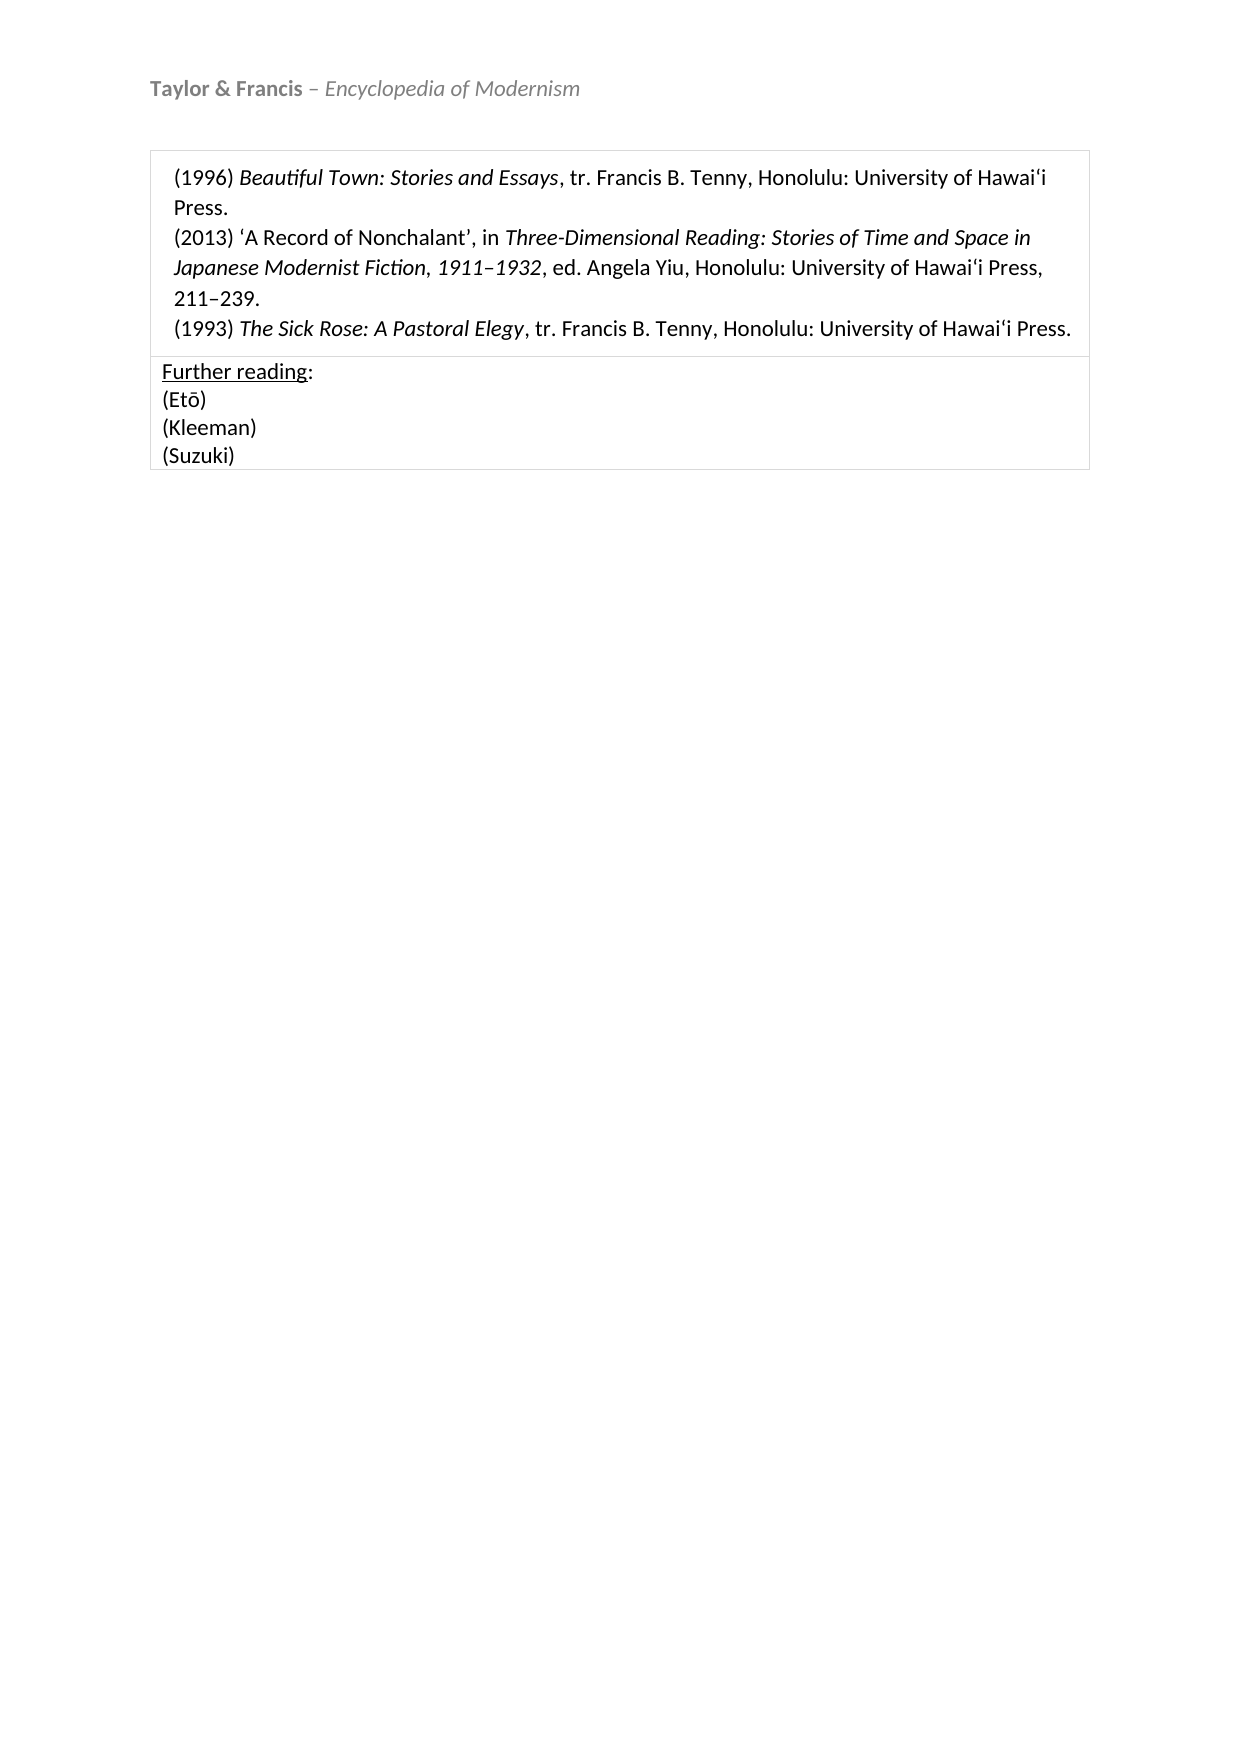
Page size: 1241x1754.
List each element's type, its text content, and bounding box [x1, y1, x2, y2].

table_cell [151, 151, 1089, 356]
table_cell Further reading: [151, 357, 1089, 469]
